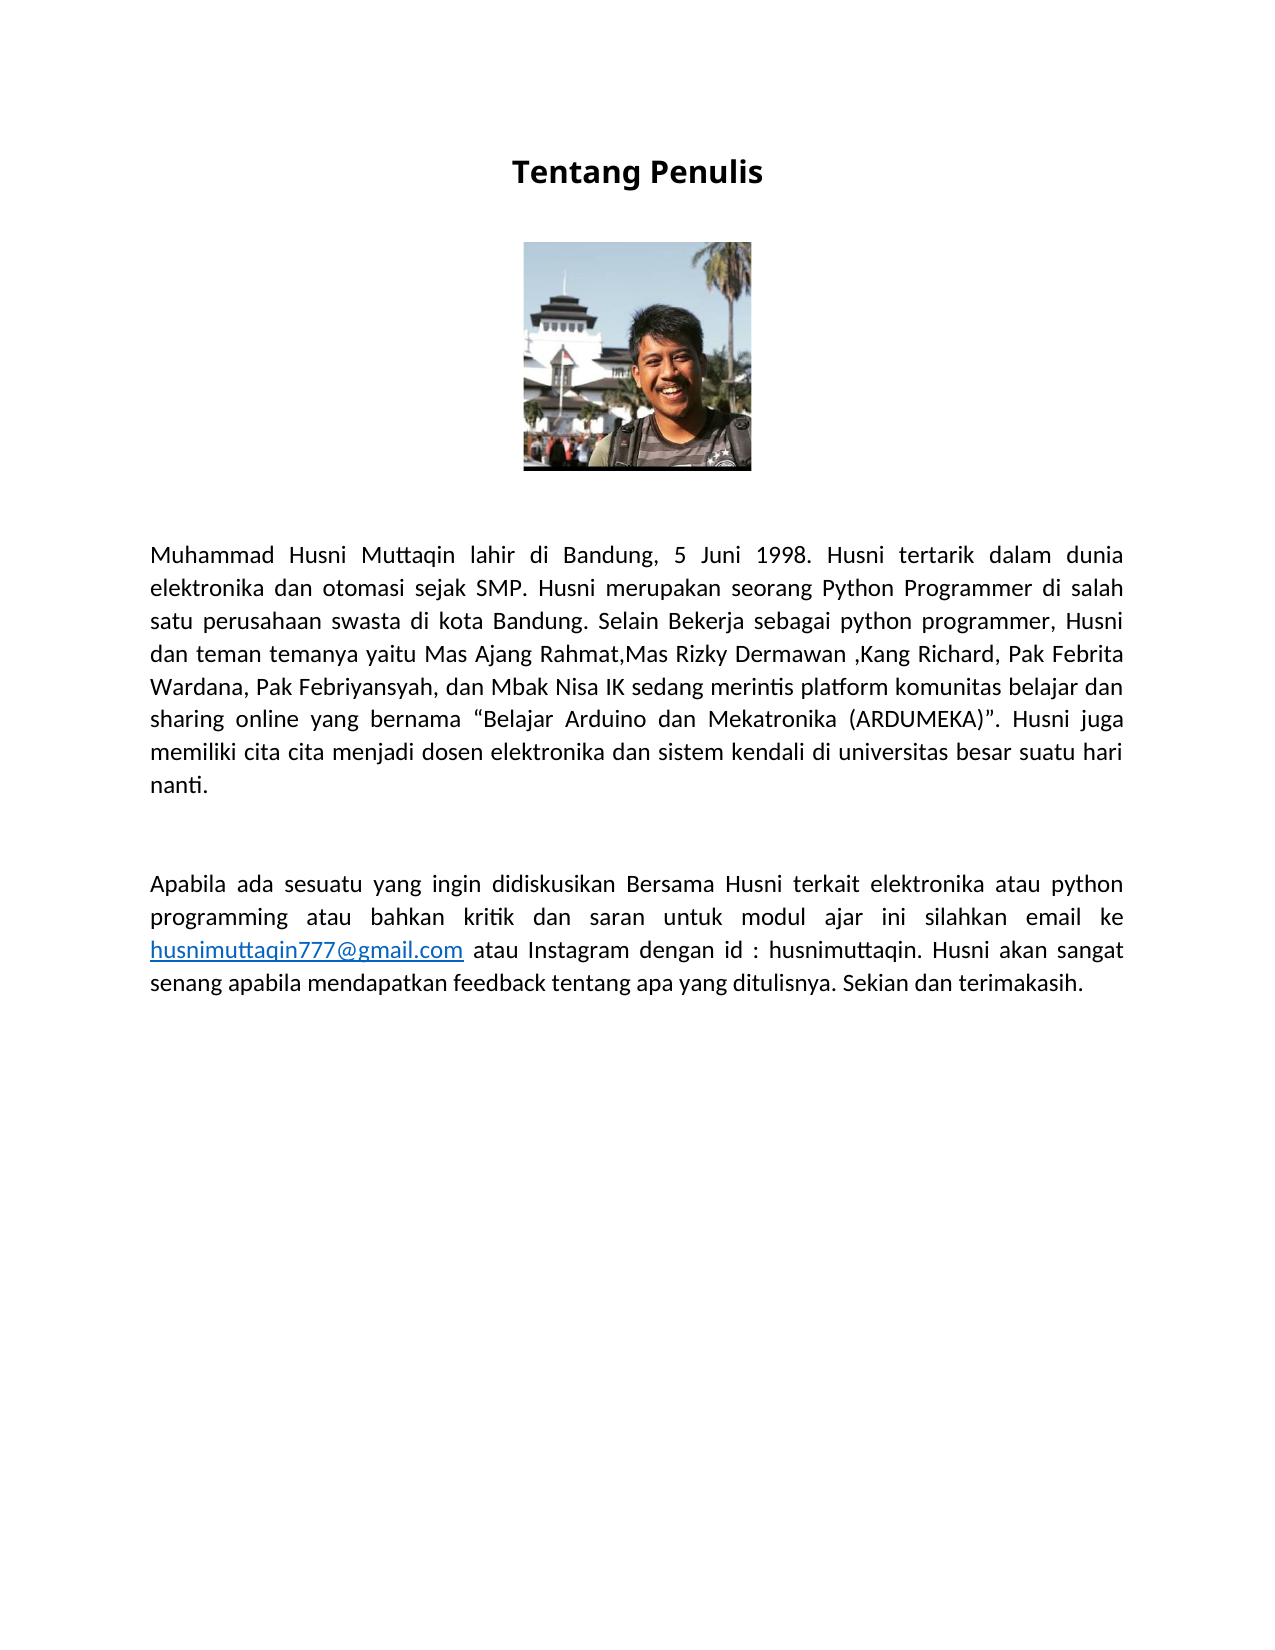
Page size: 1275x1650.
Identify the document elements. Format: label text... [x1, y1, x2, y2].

text Apabila ada sesuatu yang ingin didiskusikan Bersama Husni terkait elektronika atau python programming atau bahkan kritik dan saran untuk modul ajar ini silahkan email ke husnimuttaqin777@gmail.com atau Instagram dengan id : husnimuttaqin. Husni akan sangat senang apabila mendapatkan feedback tentang apa yang ditulisnya. Sekian dan terimakasih. [150, 868, 1125, 998]
subtitle Tentang Penulis [150, 150, 1125, 193]
text Muhammad Husni Muttaqin lahir di Bandung, 5 Juni 1998. Husni tertarik dalam dunia elektronika dan otomasi sejak SMP. Husni merupakan seorang Python Programmer di salah satu perusahaan swasta di kota Bandung. Selain Bekerja sebagai python programmer, Husni dan teman temanya yaitu Mas Ajang Rahmat,Mas Rizky Dermawan ,Kang Richard, Pak Febrita Wardana, Pak Febriyansyah, dan Mbak Nisa IK sedang merintis platform komunitas belajar dan sharing online yang bernama “Belajar Arduino dan Mekatronika (ARDUMEKA)”. Husni juga memiliki cita cita menjadi dosen elektronika dan sistem kendali di universitas besar suatu hari nanti. [150, 539, 1125, 800]
picture [523, 242, 752, 471]
